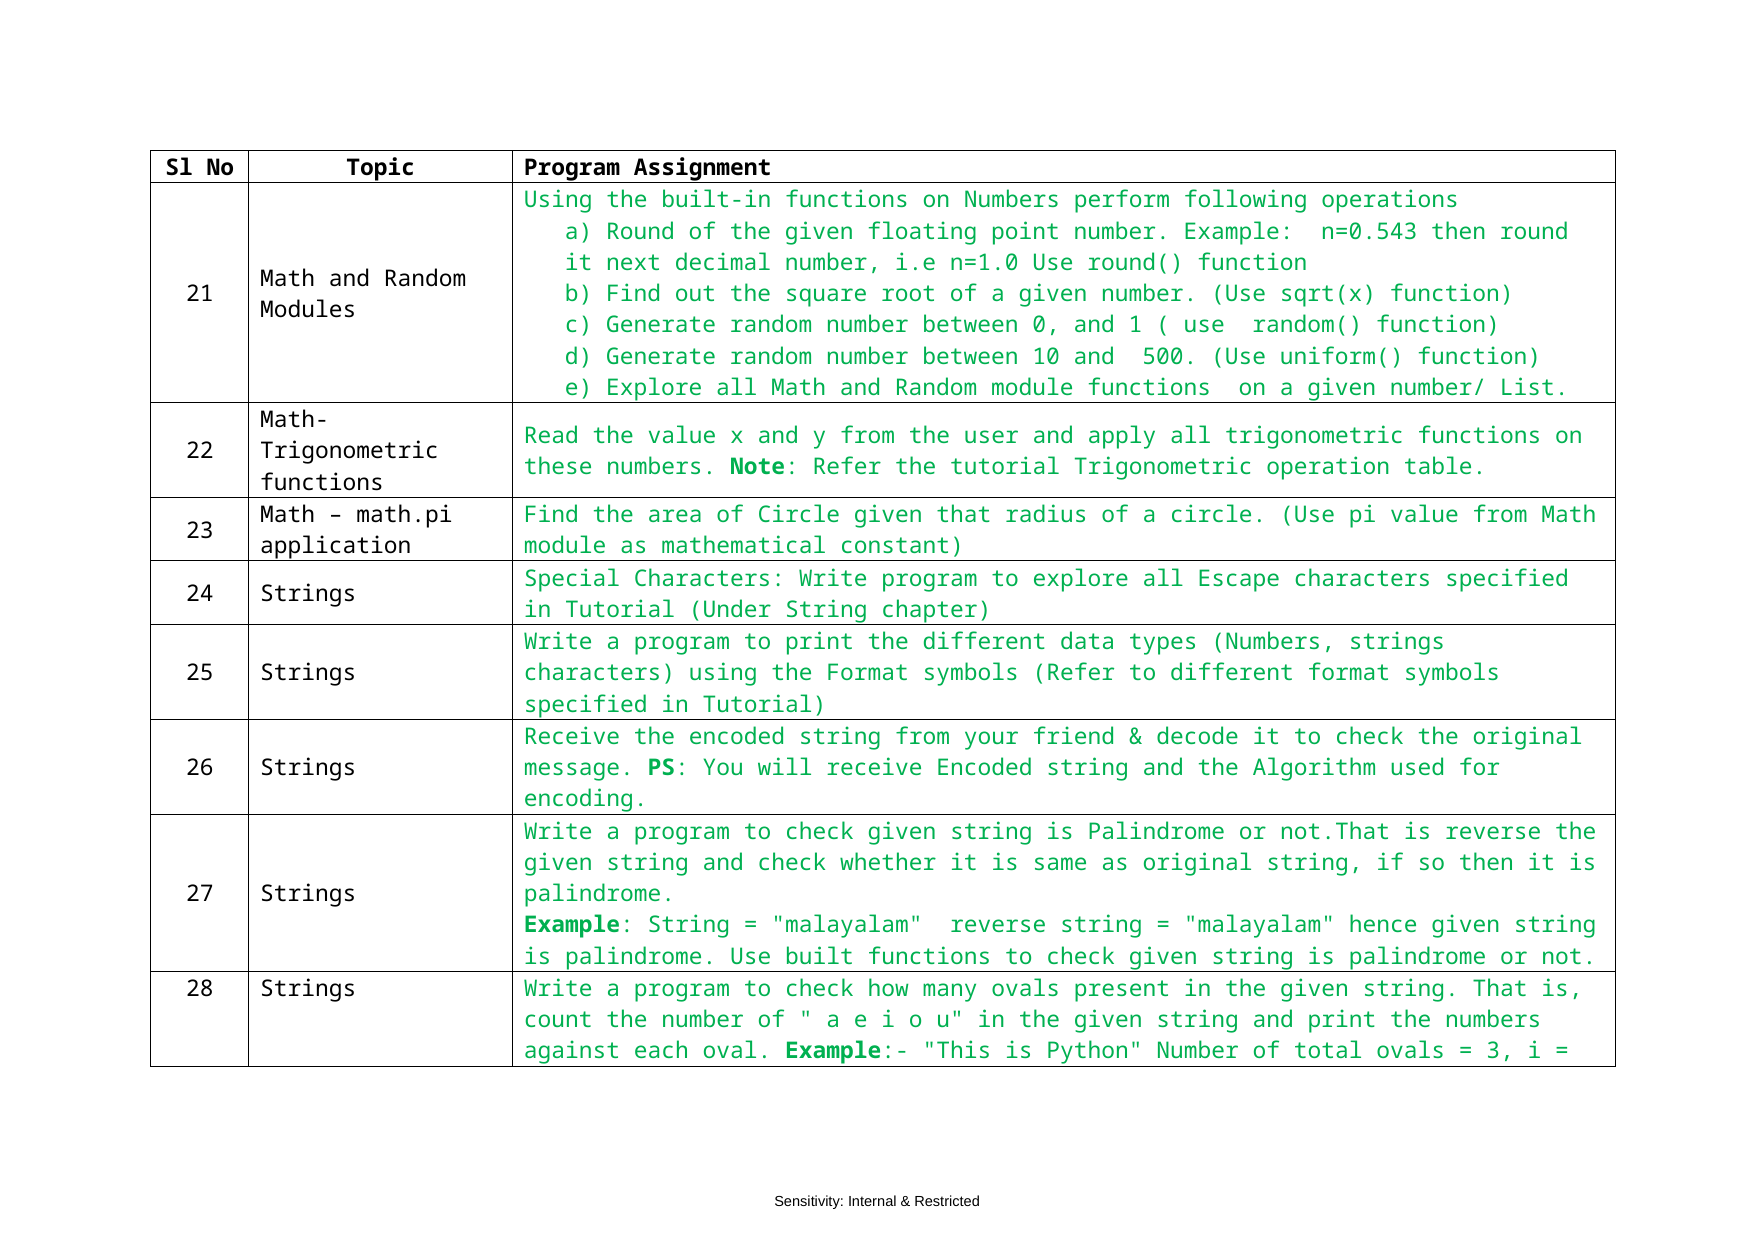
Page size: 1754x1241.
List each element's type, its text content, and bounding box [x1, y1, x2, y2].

table_header Program Assignment [513, 151, 1615, 182]
table_cell 28 [151, 972, 248, 1066]
table_header Sl No [151, 151, 248, 182]
table_header Topic [249, 151, 512, 182]
table_cell 23 [151, 498, 248, 560]
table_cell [513, 972, 1615, 1066]
table_cell 22 [151, 403, 248, 497]
table_cell 25 [151, 625, 248, 719]
table_cell Special Characters: Write program to explore all Escape characters specified in Tutorial (Under String chapter) [513, 561, 1615, 624]
table_cell Strings [249, 720, 512, 813]
table_cell Math – math.pi application [249, 498, 512, 560]
table_cell 21 [151, 183, 248, 402]
table_cell 27 [151, 815, 248, 971]
table_cell Find the area of Circle given that radius of a circle. (Use pi value from Math module as mathematical constant) [513, 498, 1615, 560]
table_cell Write a program to print the different data types (Numbers, strings characters) using the Format symbols (Refer to different format symbols specified in Tutorial) [513, 625, 1615, 719]
table_cell Math and Random Modules [249, 183, 512, 402]
table_cell Read the value x and y from the user and apply all trigonometric functions on these numbers. Note: Refer the tutorial Trigonometric operation table. [513, 403, 1615, 497]
table_cell Using the built-in functions on Numbers perform following operations a) Round of the given floating point number. Example: n=0.543 then round it next decimal number, i.e n=1.0 Use round() function b) Find out the square root of a given number. (Use sqrt(x) function) c) Generate random number between 0, and 1 ( use random() function) d) Generate random number between 10 and 500. (Use uniform() function) e) Explore all Math and Random module functions on a given number/ List. [513, 183, 1615, 402]
table_cell Strings [249, 625, 512, 719]
table_cell Receive the encoded string from your friend & decode it to check the original message. PS: You will receive Encoded string and the Algorithm used for encoding. [513, 720, 1615, 813]
table_cell Strings [249, 972, 512, 1066]
table_cell Write a program to check given string is Palindrome or not.That is reverse the given string and check whether it is same as original string, if so then it is palindrome. Example: String = "malayalam" reverse string = "malayalam" hence given string is palindrome. Use built functions to check given string is palindrome or not. [513, 815, 1615, 971]
table_cell Strings [249, 815, 512, 971]
table_cell Strings [249, 561, 512, 624]
table_cell Math- Trigonometric functions [249, 403, 512, 497]
table_cell 24 [151, 561, 248, 624]
table_cell 26 [151, 720, 248, 813]
